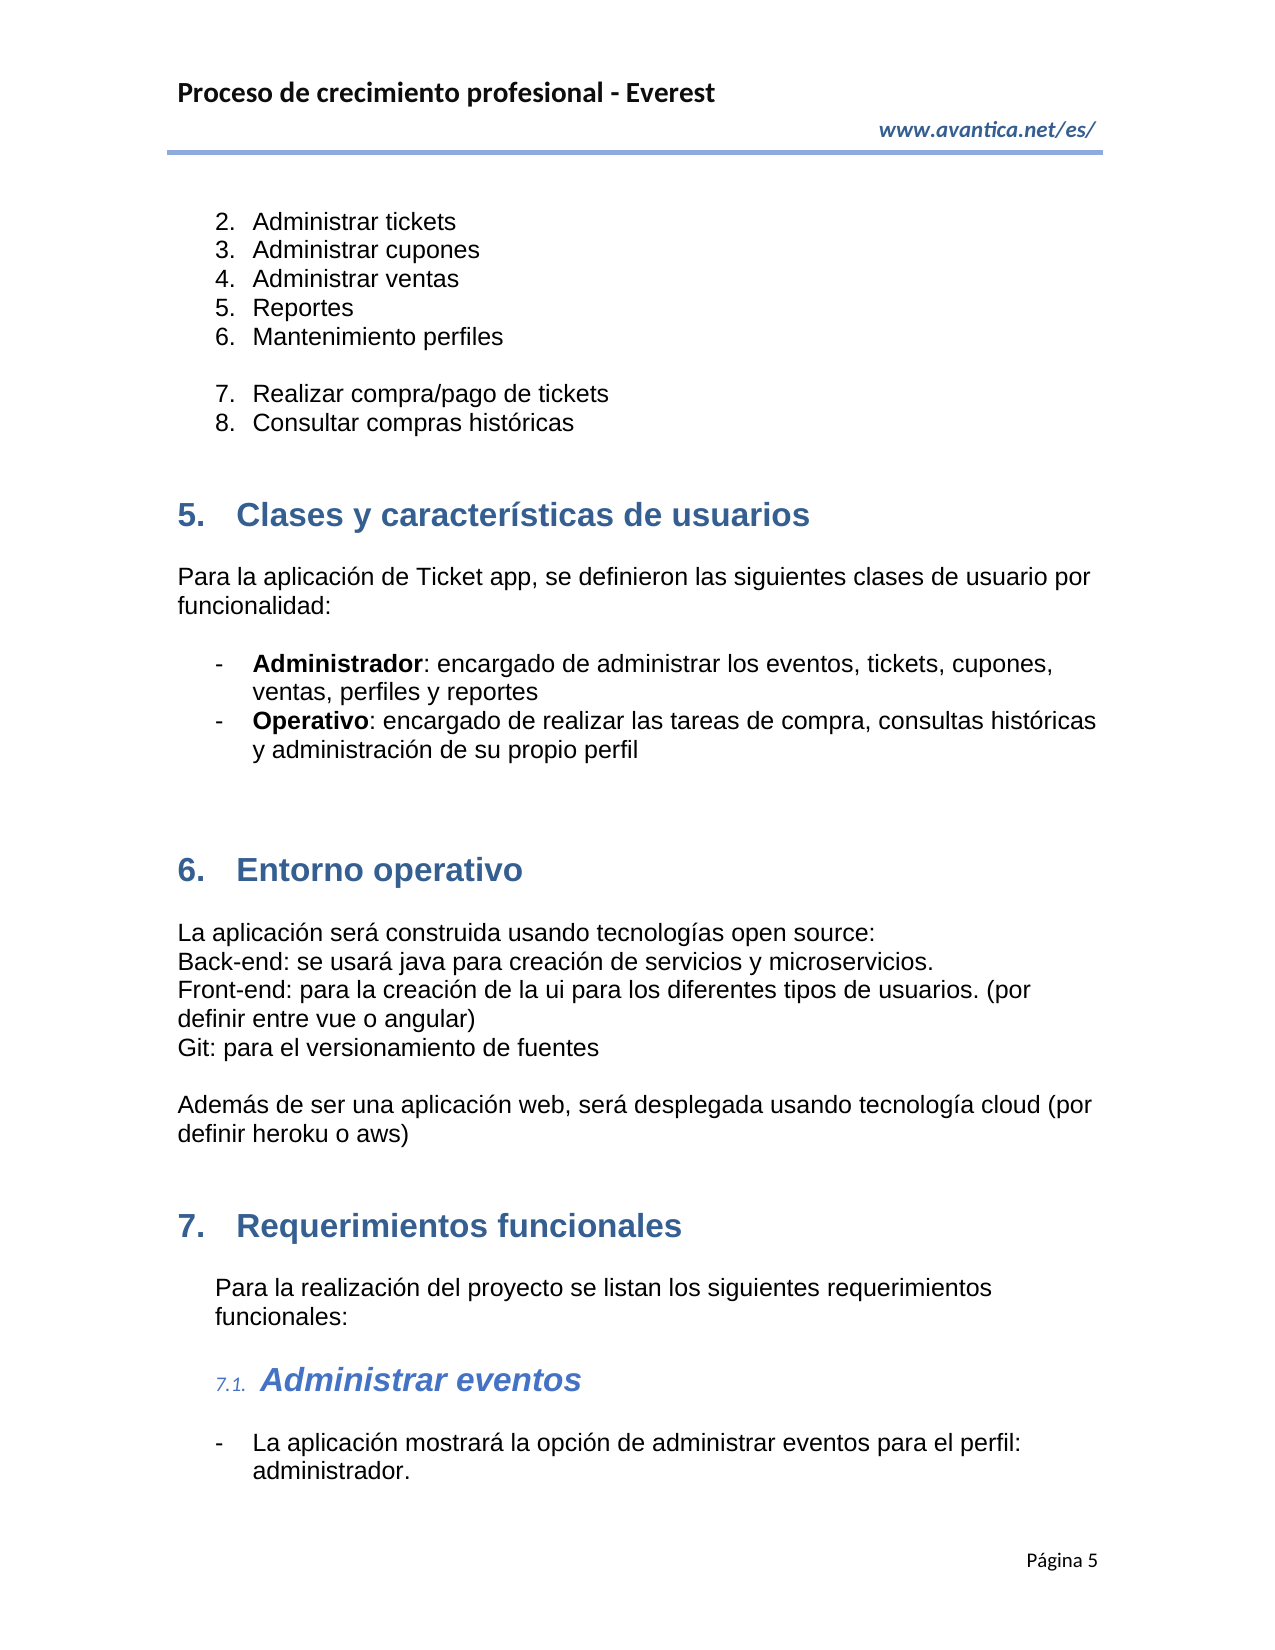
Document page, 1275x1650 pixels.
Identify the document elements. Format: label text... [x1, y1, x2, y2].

list Realizar compra/pago de tickets [215, 379, 1098, 408]
list Reportes [215, 293, 1098, 322]
list Mantenimiento perfiles [215, 322, 1098, 351]
list Administrar cupones [215, 236, 1098, 264]
list Administrador: encargado de administrar los eventos, tickets, cupones, ventas, perfiles y reportes [215, 648, 1098, 706]
text La aplicación será construida usando tecnologías open source: [177, 918, 1098, 947]
subtitle Clases y características de usuarios [177, 495, 1098, 533]
text Para la aplicación de Ticket app, se definieron las siguientes clases de usuario por funcionalidad: [177, 562, 1098, 620]
list Administrar ventas [215, 264, 1098, 293]
subtitle Administrar eventos [215, 1360, 1098, 1398]
subtitle Entorno operativo [177, 850, 1098, 889]
text Además de ser una aplicación web, será desplegada usando tecnología cloud (por definir heroku o aws) [177, 1090, 1098, 1148]
list Consultar compras históricas [215, 408, 1098, 437]
text Back-end: se usará java para creación de servicios y microservicios. [177, 947, 1098, 975]
list Operativo: encargado de realizar las tareas de compra, consultas históricas y administración de su propio perfil [215, 706, 1098, 763]
text Front-end: para la creación de la ui para los diferentes tipos de usuarios. (por definir entre vue o angular) [177, 975, 1098, 1033]
list La aplicación mostrará la opción de administrar eventos para el perfil: administrador. [215, 1428, 1098, 1485]
list Administrar tickets [215, 207, 1098, 236]
text Git: para el versionamiento de fuentes [177, 1033, 1098, 1062]
subtitle Requerimientos funcionales [177, 1206, 1098, 1244]
list Para la realización del proyecto se listan los siguientes requerimientos funcionales: [215, 1273, 1098, 1331]
